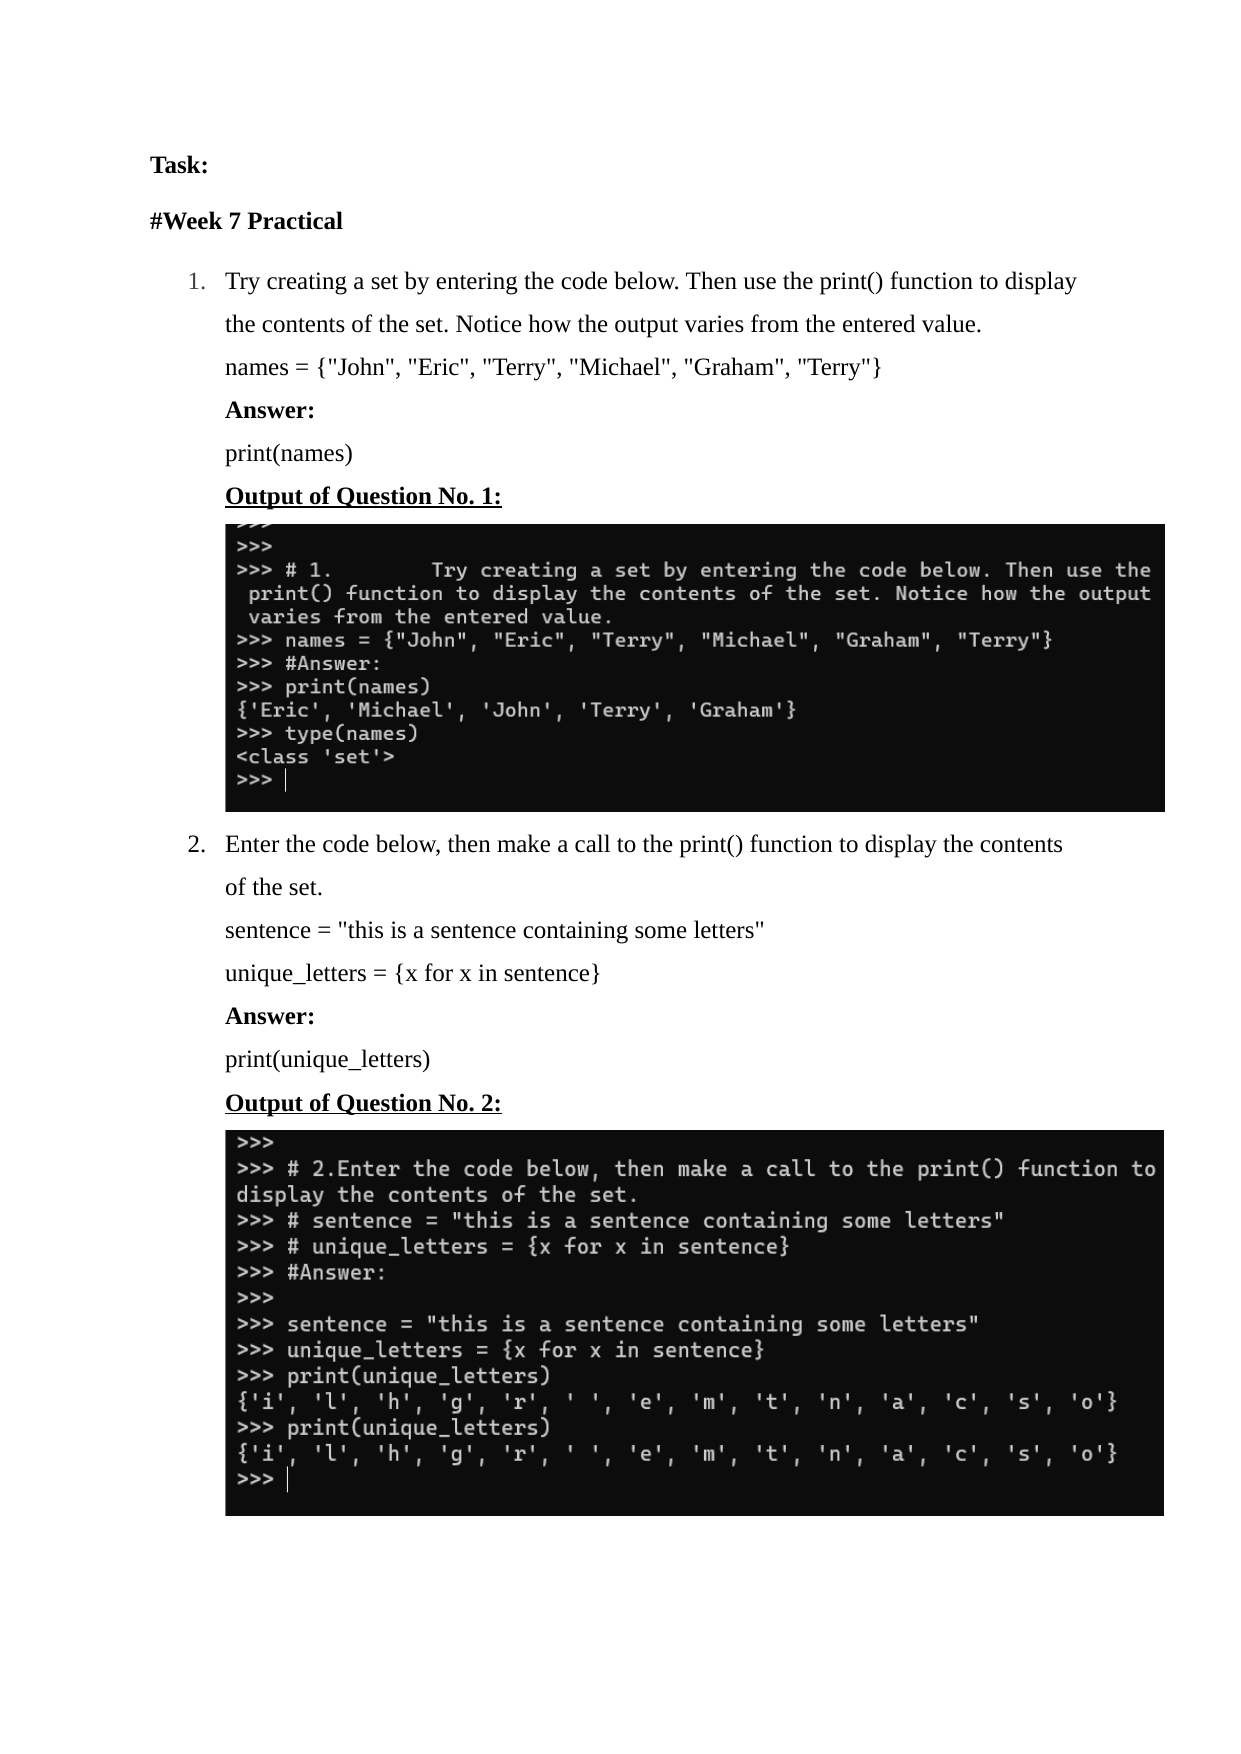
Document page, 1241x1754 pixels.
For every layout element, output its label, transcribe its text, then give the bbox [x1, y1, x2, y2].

text #Week 7 Practical [150, 206, 1090, 235]
text Task: [150, 150, 1083, 179]
list unique_letters = {x for x in sentence} [225, 958, 1090, 987]
list sentence = "this is a sentence containing some letters" [225, 915, 1090, 944]
list Output of Question No. 1: [225, 481, 1090, 510]
list Try creating a set by entering the code below. Then use the print() function to display the contents of the set. Notice how the output varies from the entered value. [187, 266, 1090, 338]
list Answer: [225, 1001, 1090, 1030]
picture [225, 1130, 1164, 1516]
list Output of Question No. 2: [225, 1088, 1090, 1116]
list names = {"John", "Eric", "Terry", "Michael", "Graham", "Terry"} [225, 352, 1090, 381]
list Answer: [225, 395, 1090, 424]
list Enter the code below, then make a call to the print() function to display the contents of the set. [187, 829, 1090, 901]
picture [225, 524, 1165, 812]
list print(names) [225, 438, 1090, 467]
list print(unique_letters) [225, 1044, 1090, 1073]
